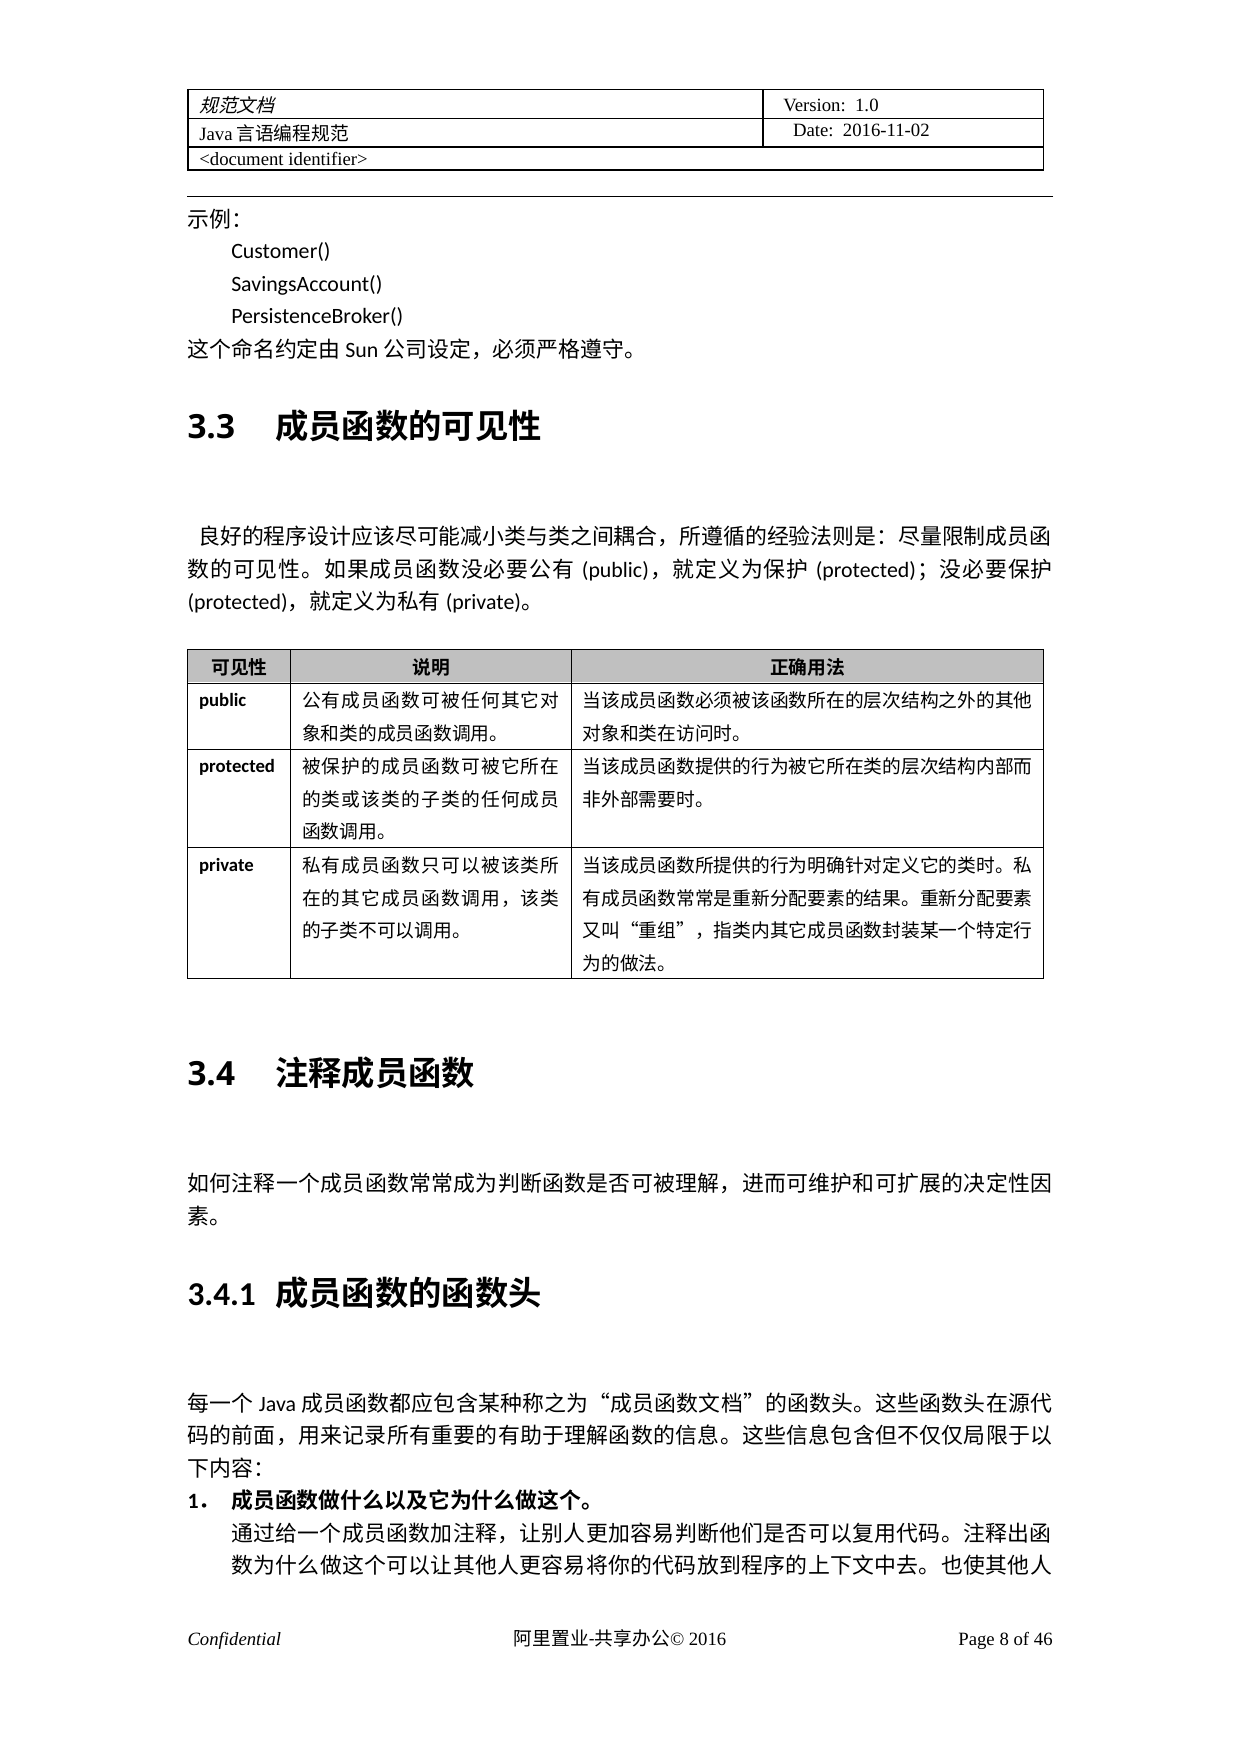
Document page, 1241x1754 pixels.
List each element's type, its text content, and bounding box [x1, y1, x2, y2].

subtitle 3.4.1 成员函数的函数头 [187, 1258, 1053, 1323]
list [231, 1515, 1053, 1580]
list 成员函数做什么以及它为什么做这个。 [187, 1483, 1053, 1515]
text 每一个 Java 成员函数都应包含某种称之为“成员函数文档”的函数头。这些函数头在源代码的前面，用来记录所有重要的有助于理解函数的信息。这些信息包含但不仅仅局限于以下内容： [187, 1385, 1053, 1483]
table_cell private [188, 848, 290, 978]
table_cell public [188, 684, 290, 748]
table_cell protected [188, 750, 290, 847]
table_header 说明 [291, 650, 571, 682]
table_cell 私有成员函数只可以被该类所在的其它成员函数调用，该类的子类不可以调用。 [291, 848, 571, 978]
text Customer() [231, 234, 1053, 267]
table_cell 被保护的成员函数可被它所在的类或该类的子类的任何成员函数调用。 [291, 750, 571, 847]
subtitle 3.4 注释成员函数 [187, 1039, 1053, 1104]
text 这个命名约定由 Sun 公司设定，必须严格遵守。 [187, 332, 1053, 364]
table_cell 当该成员函数提供的行为被它所在类的层次结构内部而非外部需要时。 [572, 750, 1043, 847]
table_cell 公有成员函数可被任何其它对象和类的成员函数调用。 [291, 684, 571, 748]
table_header 正确用法 [572, 650, 1043, 682]
text PersistenceBroker() [231, 299, 1053, 332]
subtitle 3.3 成员函数的可见性 [187, 391, 1053, 456]
table_cell 当该成员函数所提供的行为明确针对定义它的类时。私有成员函数常常是重新分配要素的结果。重新分配要素又叫“重组”，指类内其它成员函数封装某一个特定行为的做法。 [572, 848, 1043, 978]
text 如何注释一个成员函数常常成为判断函数是否可被理解，进而可维护和可扩展的决定性因素。 [187, 1166, 1053, 1231]
text 示例： [187, 202, 1053, 234]
table_header 可见性 [188, 650, 290, 682]
text SavingsAccount() [231, 267, 1053, 299]
text 良好的程序设计应该尽可能减小类与类之间耦合，所遵循的经验法则是：尽量限制成员函数的可见性。如果成员函数没必要公有 (public)，就定义为保护 (protected)；没必要保护 (protected)，就定义为私有 (private)。 [187, 519, 1053, 616]
table_cell 当该成员函数必须被该函数所在的层次结构之外的其他对象和类在访问时。 [572, 684, 1043, 748]
